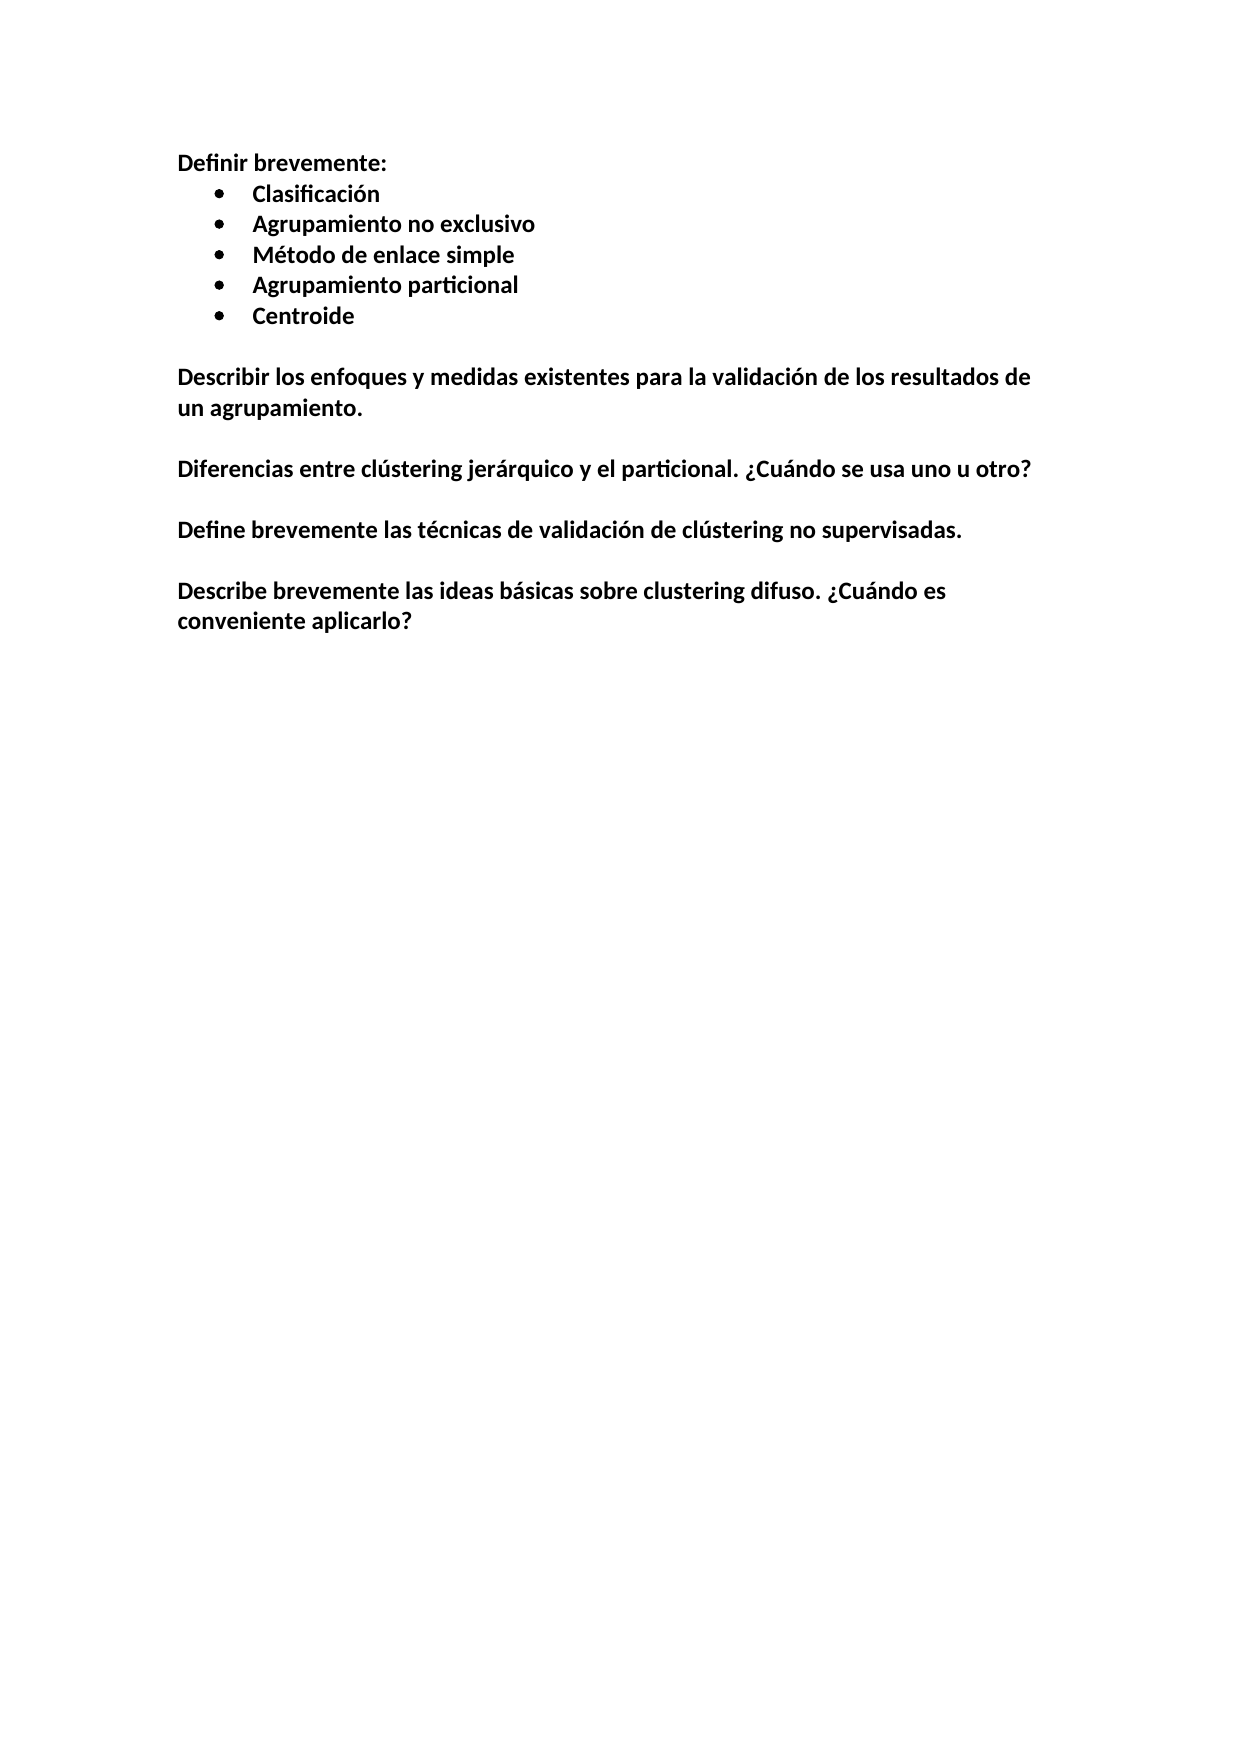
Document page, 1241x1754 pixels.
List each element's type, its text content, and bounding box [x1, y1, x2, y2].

text Describir los enfoques y medidas existentes para la validación de los resultados de un agrupamiento. [177, 361, 1063, 422]
text Definir brevemente: [177, 148, 1063, 178]
text Diferencias entre clústering jerárquico y el particional. ¿Cuándo se usa uno u otro? [177, 453, 1063, 483]
text Describe brevemente las ideas básicas sobre clustering difuso. ¿Cuándo es conveniente aplicarlo? [177, 575, 1063, 636]
list Centroide [215, 300, 1063, 331]
list Agrupamiento no exclusivo [215, 209, 1063, 239]
list Método de enlace simple [215, 239, 1063, 270]
list Agrupamiento particional [215, 270, 1063, 300]
text Define brevemente las técnicas de validación de clústering no supervisadas. [177, 514, 1063, 544]
list Clasificación [215, 178, 1063, 209]
